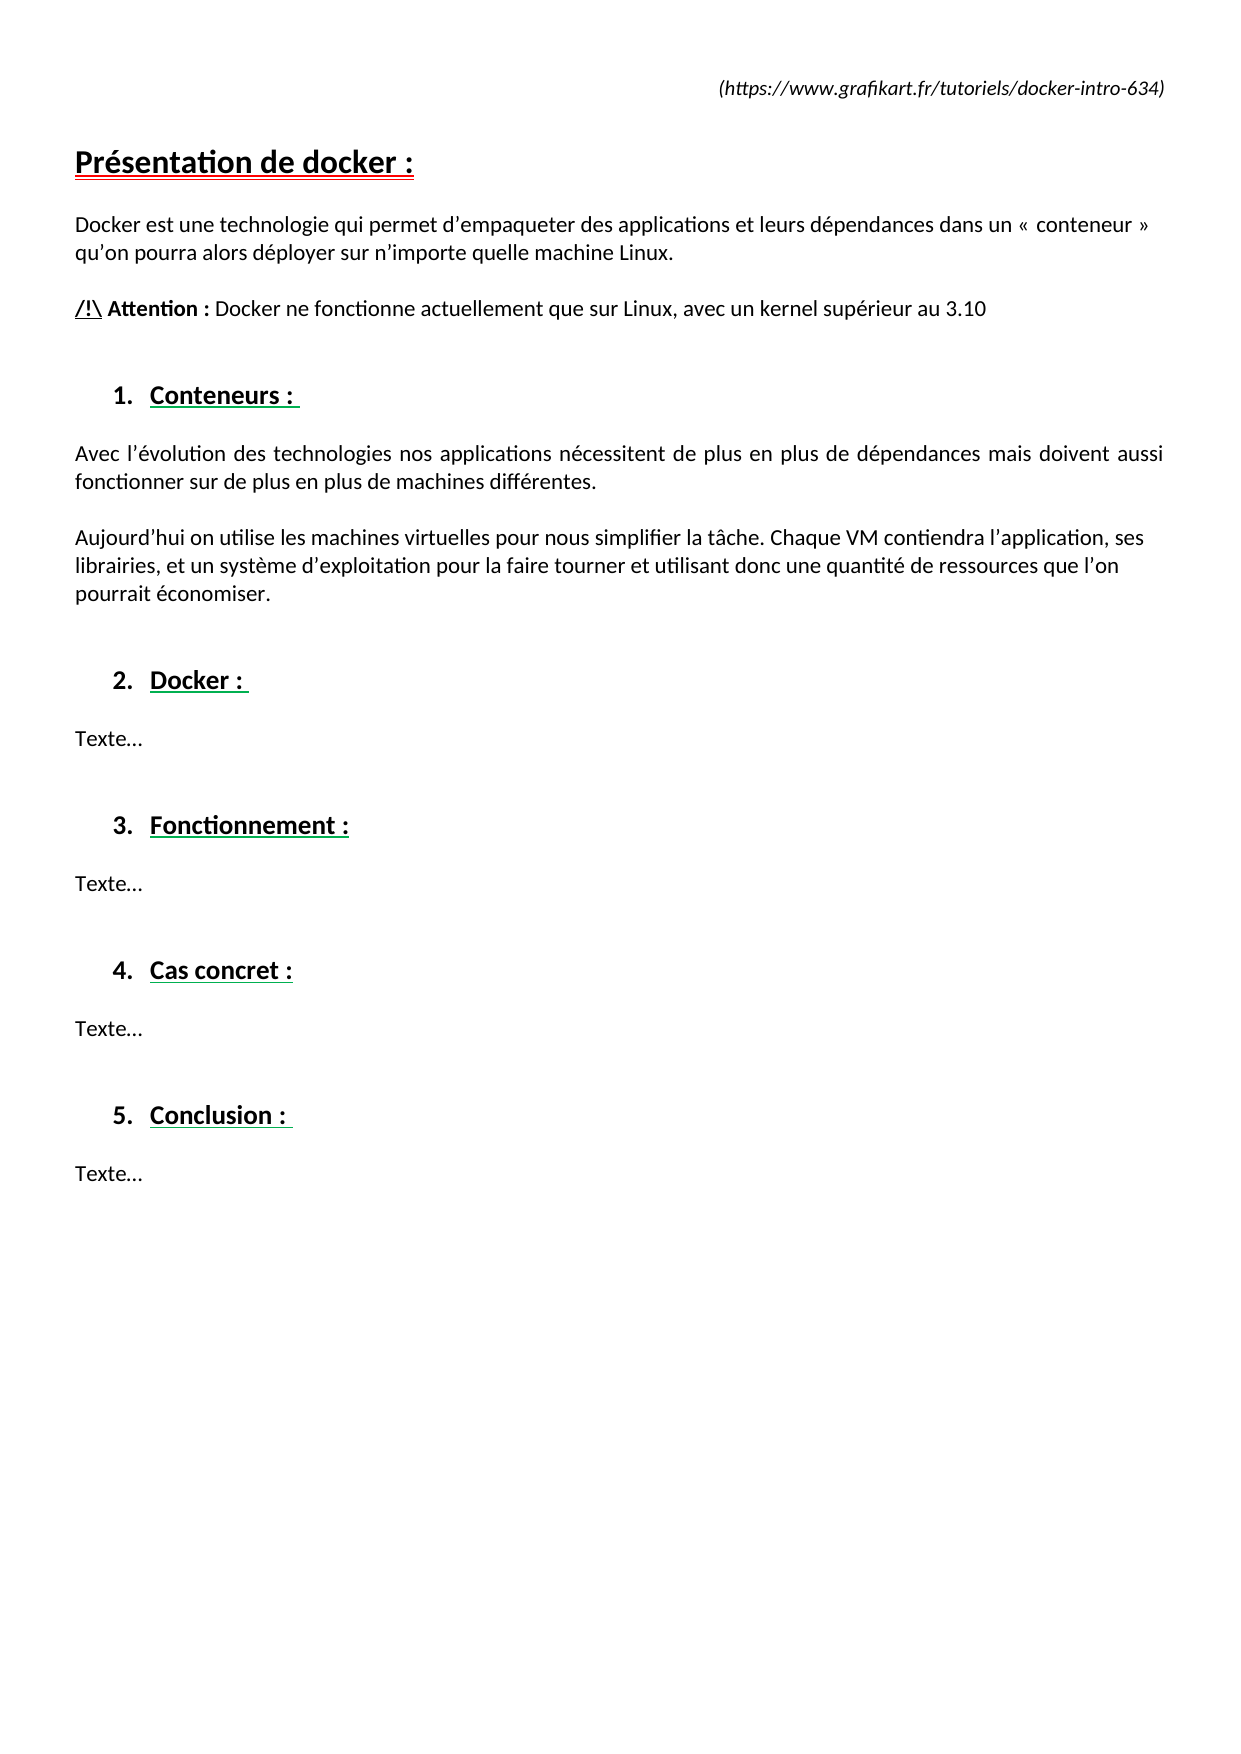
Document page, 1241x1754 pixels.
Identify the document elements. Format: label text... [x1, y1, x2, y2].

list Conteneurs : [112, 378, 1165, 411]
list Conclusion : [112, 1098, 1165, 1132]
text Présentation de docker : [75, 141, 1165, 182]
list Cas concret : [112, 953, 1165, 986]
text Docker est une technologie qui permet d’empaqueter des applications et leurs dépendances dans un « conteneur » qu’on pourra alors déployer sur n’importe quelle machine Linux. [75, 210, 1165, 266]
text (https://www.grafikart.fr/tutoriels/docker-intro-634) [75, 75, 1165, 100]
text Texte… [75, 869, 1165, 897]
text Avec l’évolution des technologies nos applications nécessitent de plus en plus de dépendances mais doivent aussi fonctionner sur de plus en plus de machines différentes. [75, 439, 1165, 495]
text Texte… [75, 724, 1165, 752]
text /!\ Attention : Docker ne fonctionne actuellement que sur Linux, avec un kernel supérieur au 3.10 [75, 294, 1165, 322]
list Fonctionnement : [112, 808, 1165, 841]
text Texte… [75, 1014, 1165, 1042]
text Aujourd’hui on utilise les machines virtuelles pour nous simplifier la tâche. Chaque VM contiendra l’application, ses librairies, et un système d’exploitation pour la faire tourner et utilisant donc une quantité de ressources que l’on pourrait économiser. [75, 523, 1165, 607]
text Texte… [75, 1159, 1165, 1188]
list Docker : [112, 663, 1165, 696]
